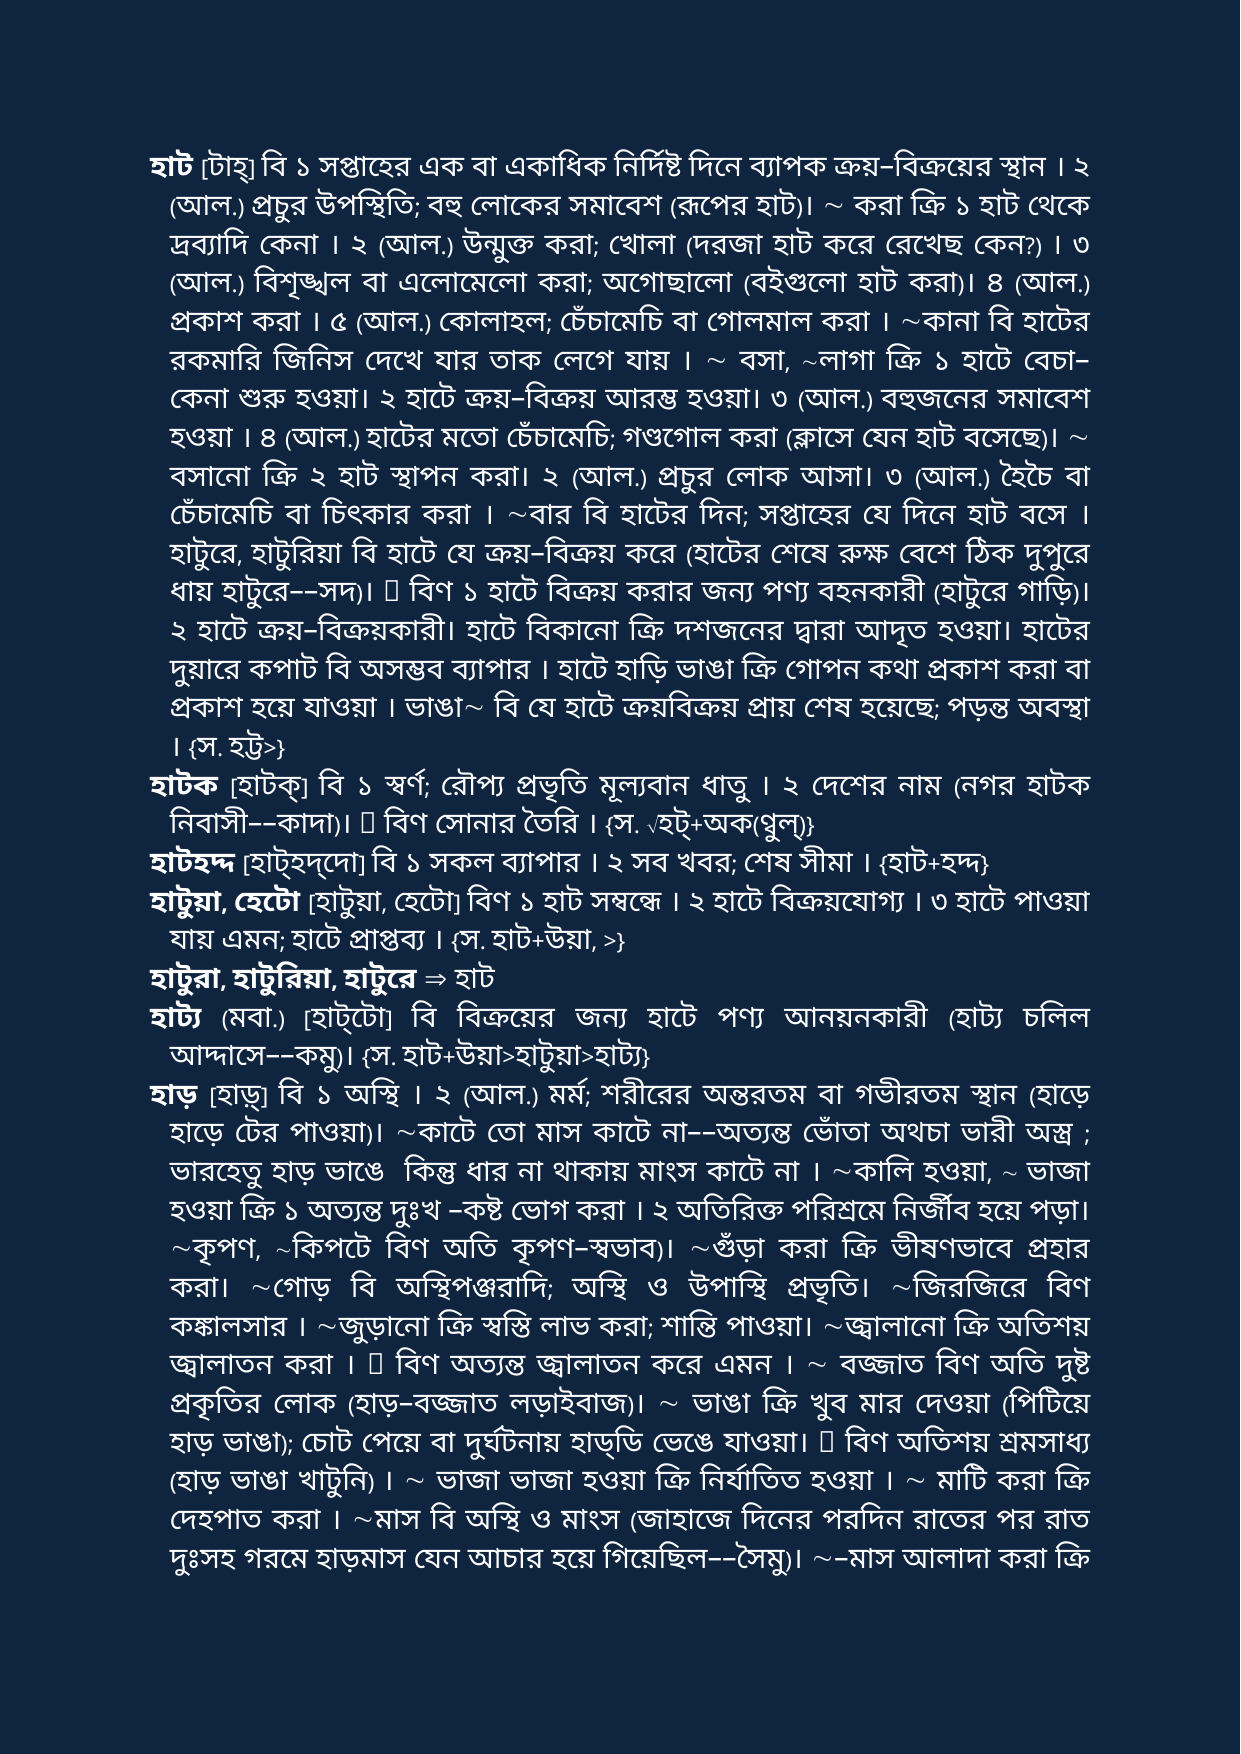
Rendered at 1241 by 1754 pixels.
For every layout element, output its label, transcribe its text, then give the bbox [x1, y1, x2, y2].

text হাটুয়া, হেটো [হাটুয়া, হেটো] বিণ ১ হাট সম্বন্ধে । ২ হাটে বিক্রয়যোগ্য । ৩ হাটে পাওয়া যায় এমন; হাটে প্রাপ্তব্য । {স. হাট+উয়া, >} [150, 884, 1090, 962]
text হাটক [হাটক্‌] বি ১ স্বর্ণ; রৌপ্য প্রভৃতি মূল্যবান ধাতু । ২ দেশের নাম (নগর হাটক নিবাসী––কাদা)। বিণ সোনার তৈরি । {স. হট্‌+অক(ণ্বুল্‌)} [150, 768, 1090, 846]
text হাট্য (মবা.) [হাট্‌টো] বি বিক্রয়ের জন্য হাটে পণ্য আনয়নকারী (হাট্য চলিল আদ্দাসে––কমু)। {স. হাট+উয়া>হাটুয়া>হাট্য} [150, 1000, 1090, 1077]
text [150, 1077, 1090, 1580]
text হাটহদ্দ [হাট্‌হদ্‌দো] বি ১ সকল ব্যাপার । ২ সব খবর; শেষ সীমা । {হাট+হদ্দ} [150, 846, 1090, 884]
text হাট [টাহ্‌] বি ১ সপ্তাহের এক বা একাধিক নির্দিষ্ট দিনে ব্যাপক ক্রয়–বিক্রয়ের স্থান । ২ (আল.) প্রচুর উপস্থিতি; বহু লোকের সমাবেশ (রূপের হাট)। করা ক্রি ১ হাট থেকে দ্রব্যাদি কেনা । ২ (আল.) উন্মুক্ত করা; খোলা (দরজা হাট করে রেখেছ কেন?) । ৩ (আল.) বিশৃঙ্খল বা এলোমেলো করা; অগোছালো (বইগুলো হাট করা)। ৪ (আল.) প্রকাশ করা । ৫ (আল.) কোলাহল; চেঁচামেচি বা গোলমাল করা । কানা বি হাটের রকমারি জিনিস দেখে যার তাক লেগে যায় । বসা, লাগা ক্রি ১ হাটে বেচা–কেনা শুরু হওয়া। ২ হাটে ক্রয়–বিক্রয় আরম্ভ হওয়া। ৩ (আল.) বহুজনের সমাবেশ হওয়া । ৪ (আল.) হাটের মতো চেঁচামেচি; গণ্ডগোল করা (ক্লাসে যেন হাট বসেছে)। বসানো ক্রি ২ হাট স্থাপন করা। ২ (আল.) প্রচুর লোক আসা। ৩ (আল.) হৈচৈ বা চেঁচামেচি বা চিৎকার করা । বার বি হাটের দিন; সপ্তাহের যে দিনে হাট বসে । হাটুরে, হাটুরিয়া বি হাটে যে ক্রয়–বিক্রয় করে (হাটের শেষে রুক্ষ বেশে ঠিক দুপুরে ধায় হাটুরে––সদ)। বিণ ১ হাটে বিক্রয় করার জন্য পণ্য বহনকারী (হাটুরে গাড়ি)। ২ হাটে ক্রয়–বিক্রয়কারী। হাটে বিকানো ক্রি দশজনের দ্বারা আদৃত হওয়া। হাটের দুয়ারে কপাট বি অসম্ভব ব্যাপার । হাটে হাড়ি ভাঙা ক্রি গোপন কথা প্রকাশ করা বা প্রকাশ হয়ে যাওয়া । ভাঙা বি যে হাটে ক্রয়বিক্রয় প্রায় শেষ হয়েছে; পড়ন্ত অবস্থা । {স. হট্ট>} [150, 150, 1090, 768]
text হাটুরা, হাটুরিয়া, হাটুরে হাট [150, 962, 1090, 1000]
